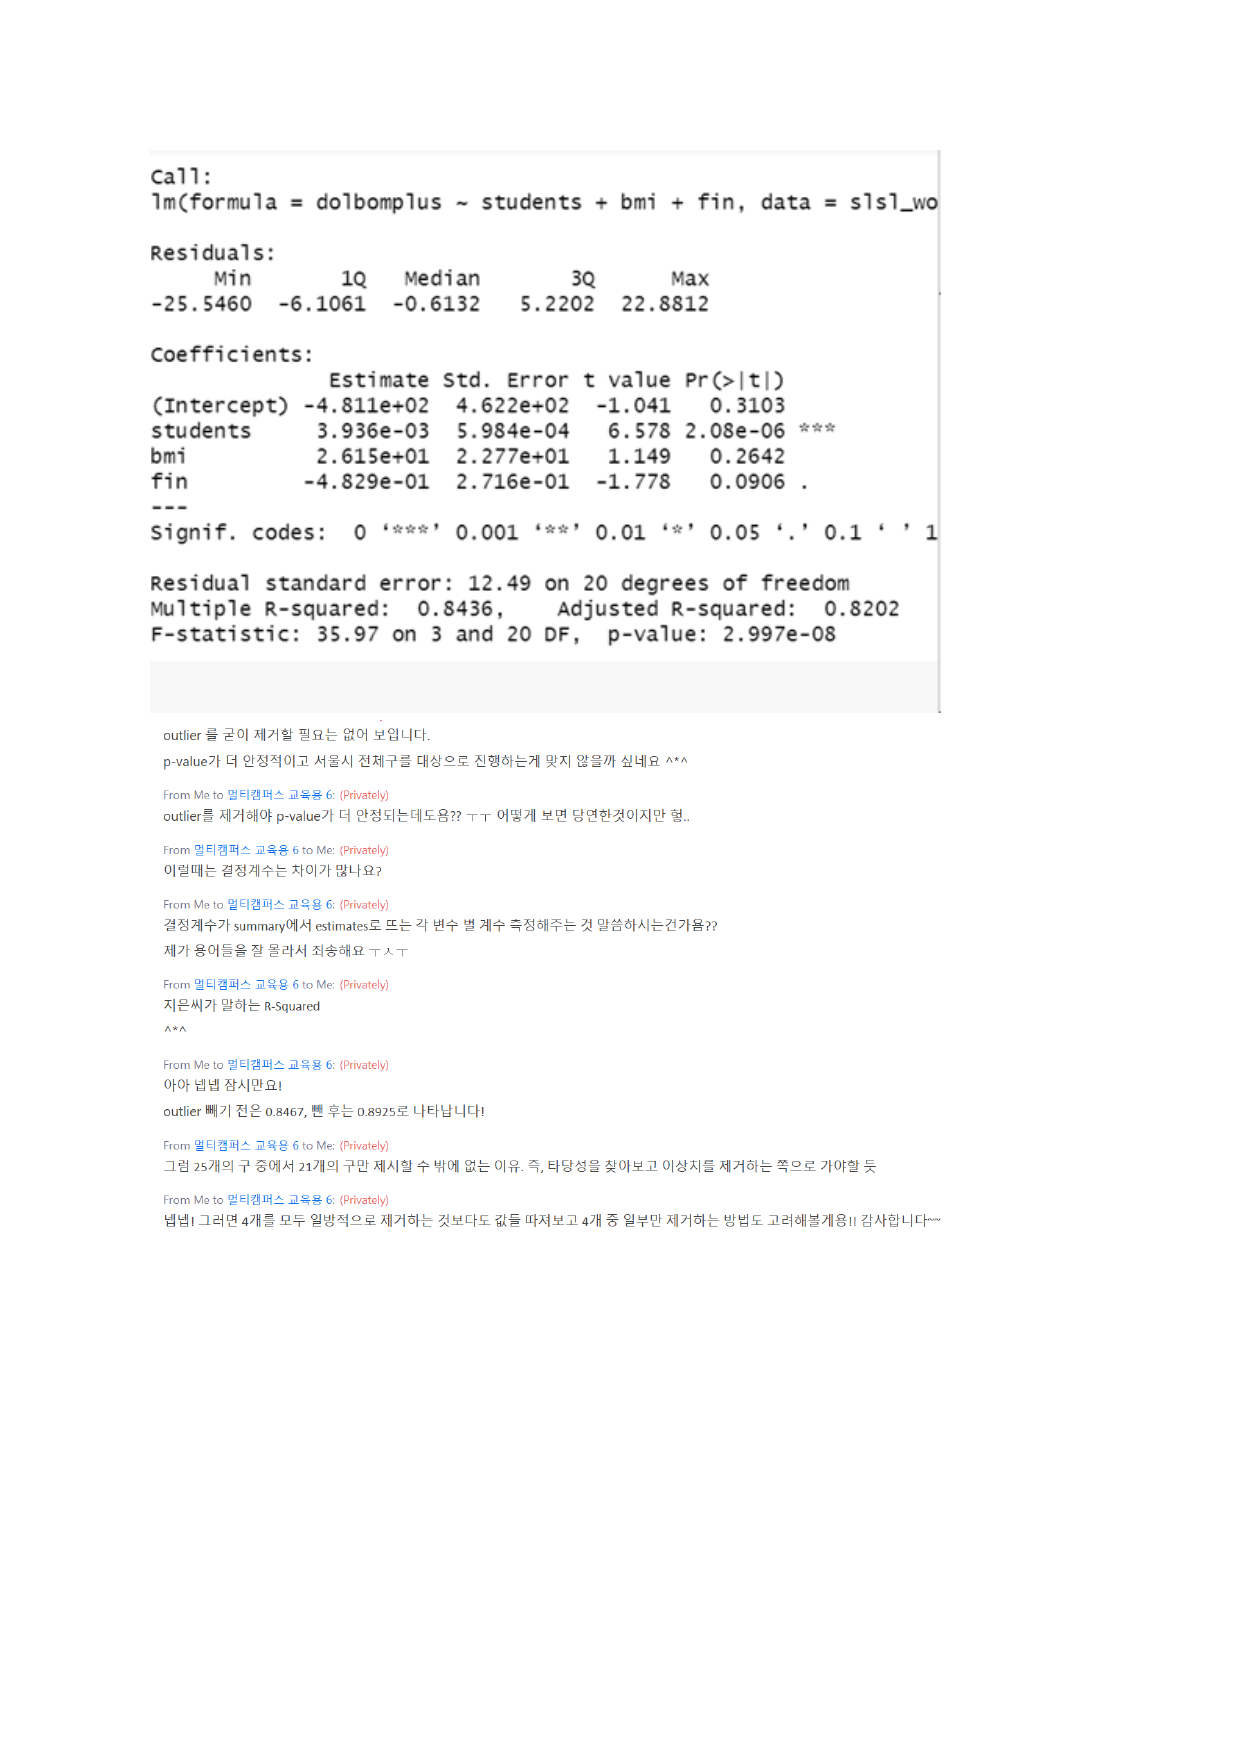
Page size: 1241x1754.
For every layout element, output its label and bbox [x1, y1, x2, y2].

picture [150, 716, 973, 1235]
picture [150, 150, 941, 713]
